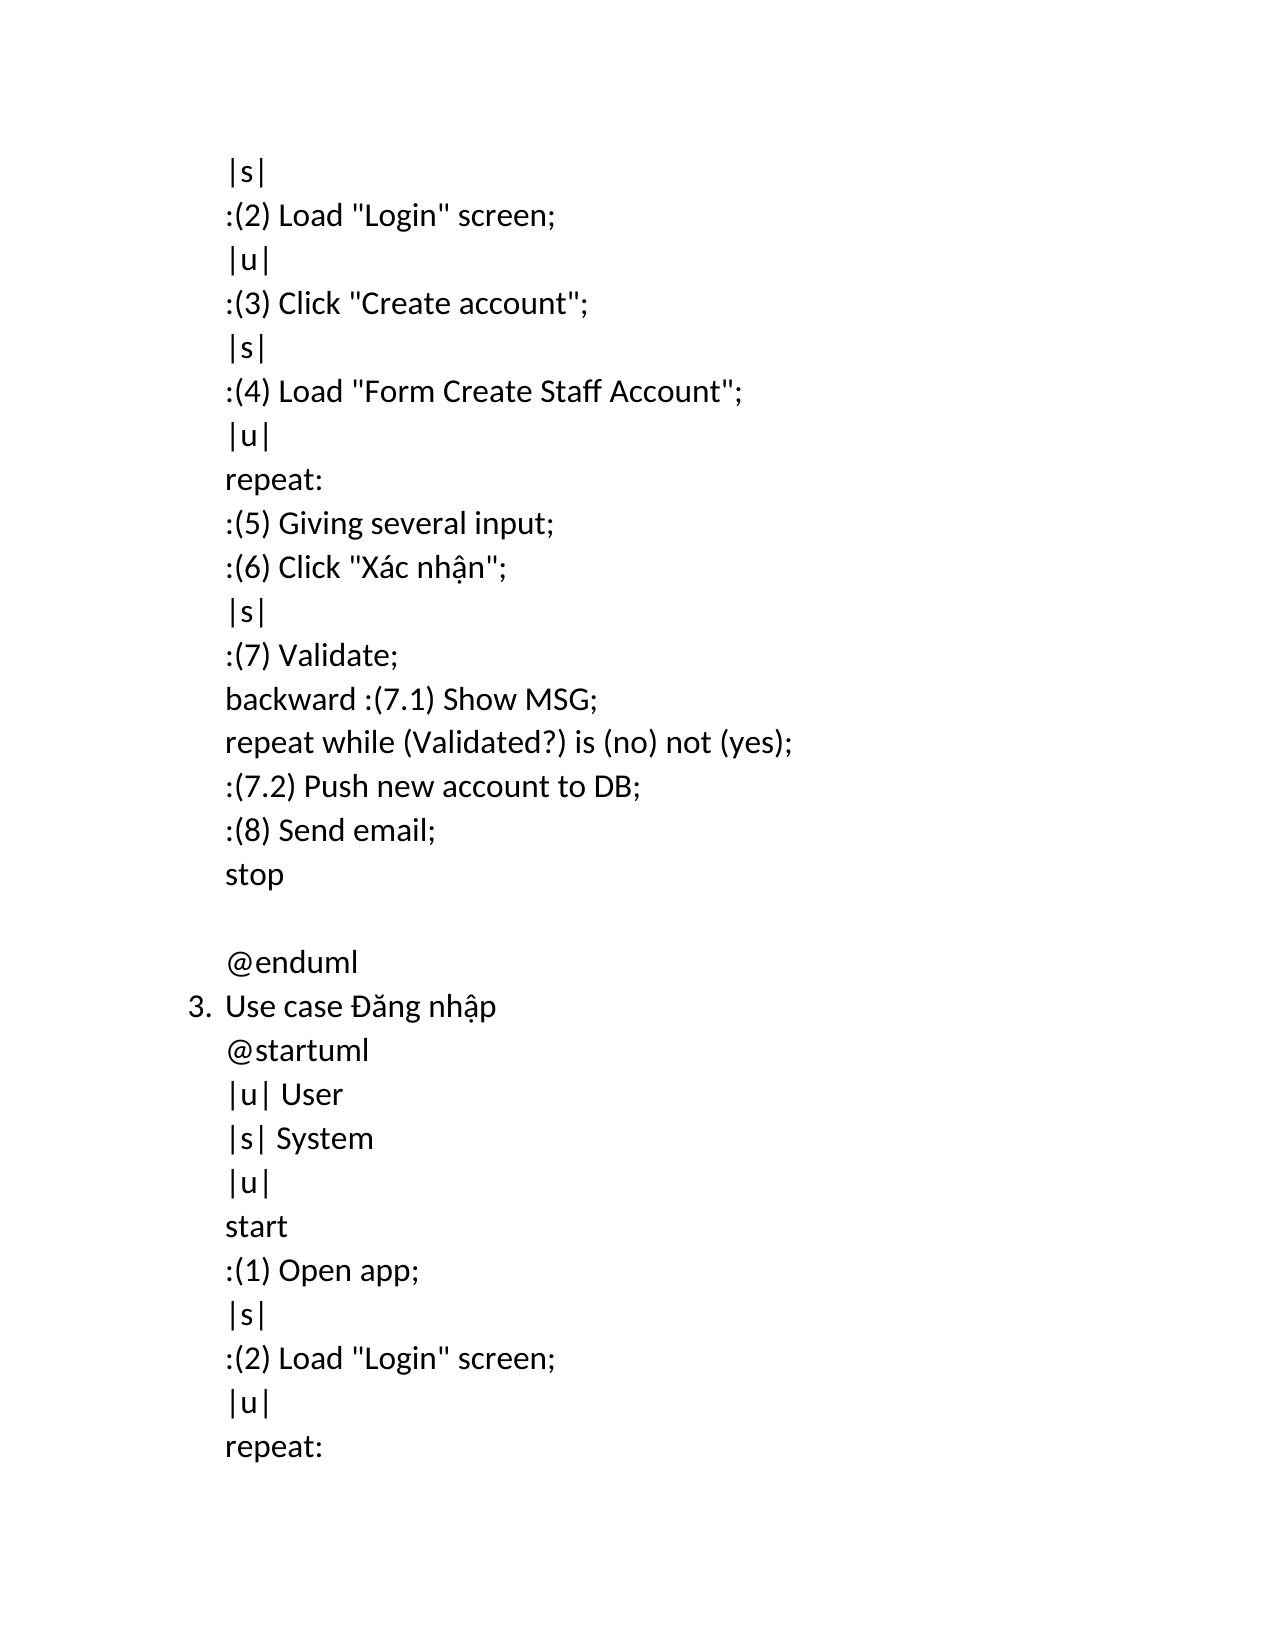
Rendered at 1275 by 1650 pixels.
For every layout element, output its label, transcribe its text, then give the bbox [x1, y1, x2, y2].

list |u| [225, 1381, 1125, 1422]
list :(7.2) Push new account to DB; [225, 765, 1125, 806]
list |u| [225, 414, 1125, 454]
list @enduml [225, 941, 1125, 982]
list :(3) Click "Create account"; [225, 282, 1125, 323]
list |u| User [225, 1073, 1125, 1114]
list repeat: [225, 1425, 1125, 1466]
list @startuml [225, 1029, 1125, 1070]
list start [225, 1205, 1125, 1246]
list :(1) Open app; [225, 1249, 1125, 1290]
list |s| [225, 326, 1125, 367]
list :(6) Click "Xác nhận"; [225, 546, 1125, 586]
list :(7) Validate; [225, 633, 1125, 674]
list |u| [225, 238, 1125, 279]
list |s| [225, 150, 1125, 191]
list :(2) Load "Login" screen; [225, 194, 1125, 235]
list |s| System [225, 1117, 1125, 1158]
list |s| [225, 1293, 1125, 1334]
list |u| [225, 1161, 1125, 1202]
list repeat while (Validated?) is (no) not (yes); [225, 721, 1125, 762]
list stop [225, 853, 1125, 894]
list :(4) Load "Form Create Staff Account"; [225, 370, 1125, 411]
list |s| [225, 589, 1125, 630]
list repeat: [225, 458, 1125, 498]
list :(5) Giving several input; [225, 502, 1125, 542]
list backward :(7.1) Show MSG; [225, 677, 1125, 718]
list Use case Đăng nhập [187, 985, 1125, 1026]
list :(2) Load "Login" screen; [225, 1337, 1125, 1378]
list :(8) Send email; [225, 809, 1125, 850]
